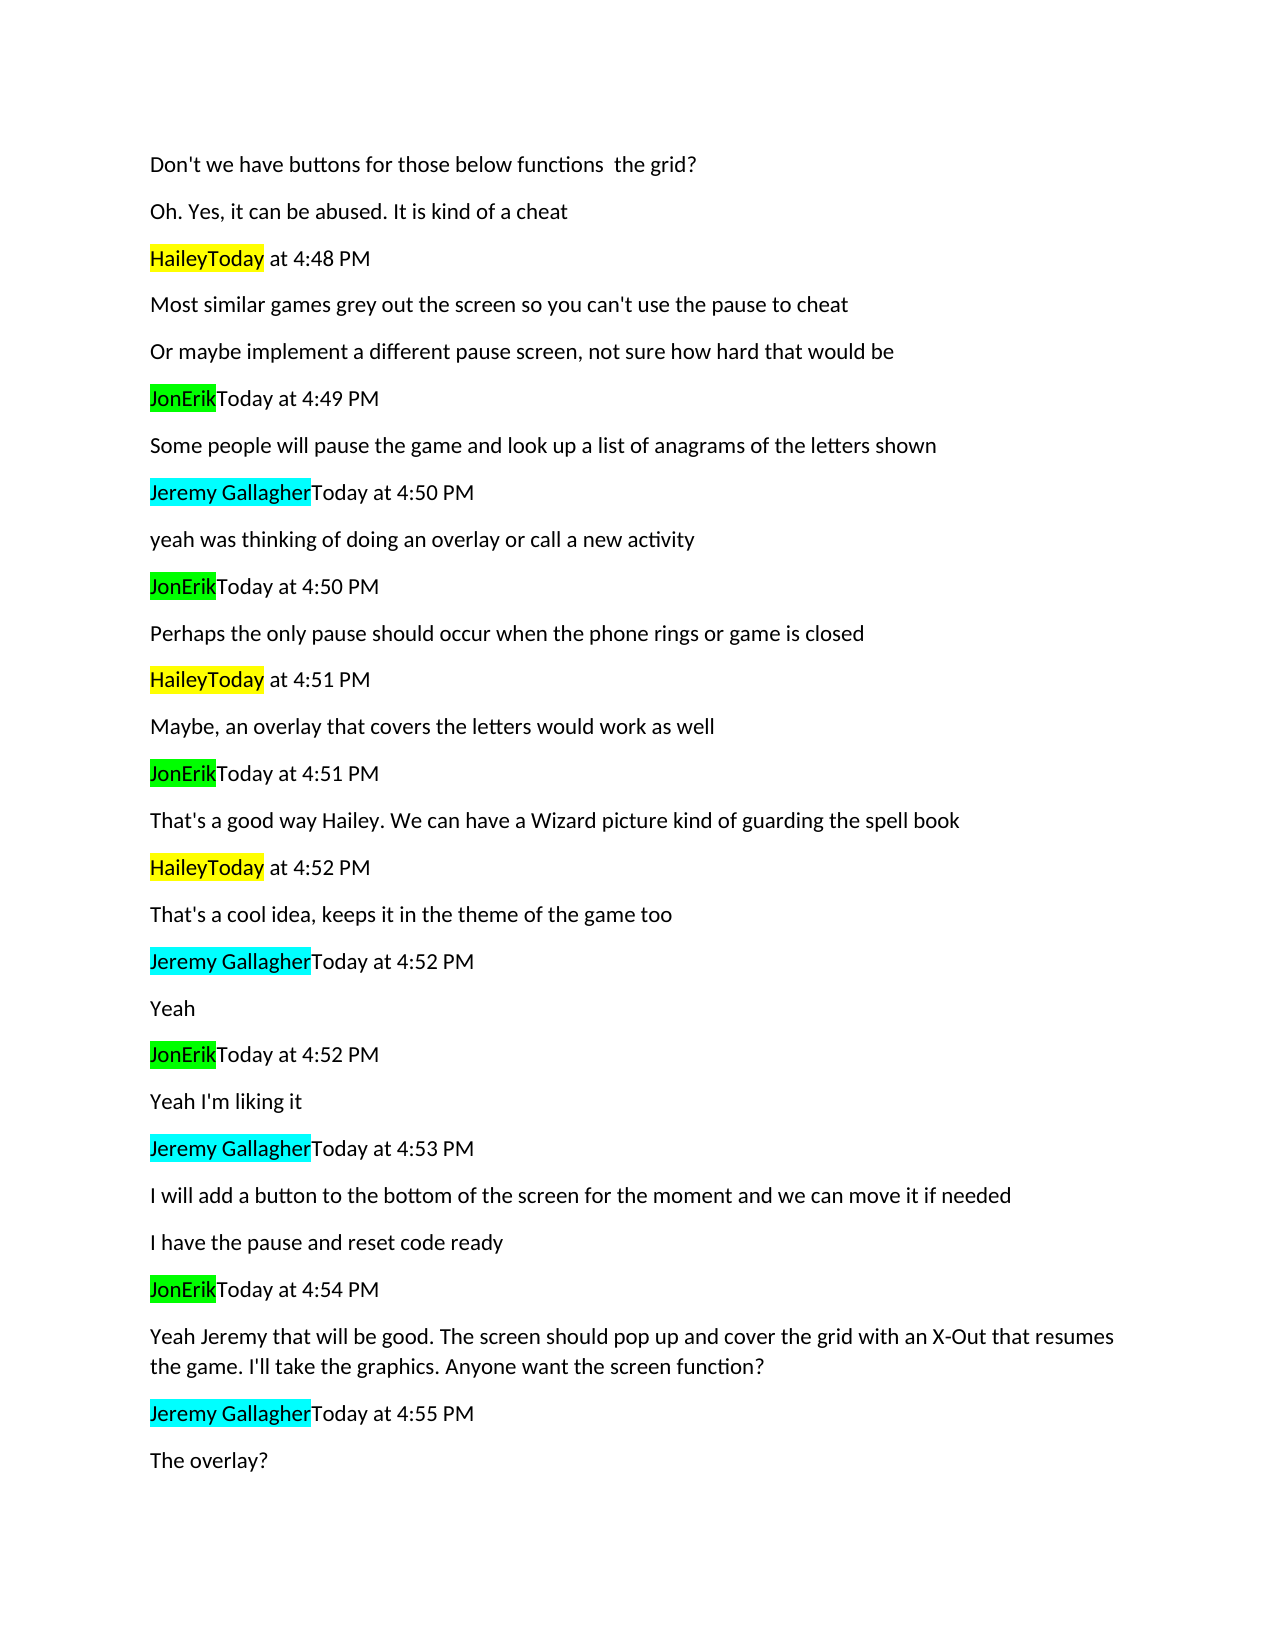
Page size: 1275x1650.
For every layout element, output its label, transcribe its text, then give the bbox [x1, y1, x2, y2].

text Yeah [150, 994, 1125, 1022]
text JonErikToday at 4:49 PM [216, 384, 1125, 412]
text I will add a button to the bottom of the screen for the moment and we can move it if needed [150, 1181, 1125, 1209]
text Jeremy GallagherToday at 4:55 PM [311, 1399, 1125, 1427]
text Jeremy GallagherToday at 4:50 PM [311, 478, 1125, 506]
text Maybe, an overlay that covers the letters would work as well [150, 712, 1125, 741]
text That's a good way Hailey. We can have a Wizard picture kind of guarding the spell book [150, 806, 1125, 834]
text Some people will pause the game and look up a list of anagrams of the letters shown [150, 431, 1125, 459]
text I have the pause and reset code ready [150, 1228, 1125, 1256]
text JonErikToday at 4:51 PM [216, 759, 1125, 787]
text Most similar games grey out the screen so you can't use the pause to cheat [150, 291, 1125, 319]
text Yeah Jeremy that will be good. The screen should pop up and cover the grid with an X-Out that resumes the game. I'll take the graphics. Anyone want the screen function? [150, 1322, 1125, 1380]
text HaileyToday at 4:48 PM [264, 244, 1125, 272]
text The overlay? [150, 1446, 1125, 1474]
text Jeremy GallagherToday at 4:52 PM [311, 947, 1125, 975]
text Yeah I'm liking it [150, 1087, 1125, 1116]
text JonErikToday at 4:52 PM [216, 1041, 1125, 1069]
text yeah was thinking of doing an overlay or call a new activity [150, 525, 1125, 553]
text Jeremy GallagherToday at 4:53 PM [311, 1134, 1125, 1162]
text HaileyToday at 4:52 PM [264, 853, 1125, 881]
text Oh. Yes, it can be abused. It is kind of a cheat [150, 197, 1125, 225]
text Don't we have buttons for those below functions the grid? [150, 150, 1125, 178]
text Perhaps the only pause should occur when the phone rings or game is closed [150, 619, 1125, 647]
text HaileyToday at 4:51 PM [264, 666, 1125, 694]
text JonErikToday at 4:50 PM [216, 572, 1125, 600]
text Or maybe implement a different pause screen, not sure how hard that would be [150, 337, 1125, 366]
text JonErikToday at 4:54 PM [216, 1275, 1125, 1303]
text That's a cool idea, keeps it in the theme of the game too [150, 900, 1125, 928]
